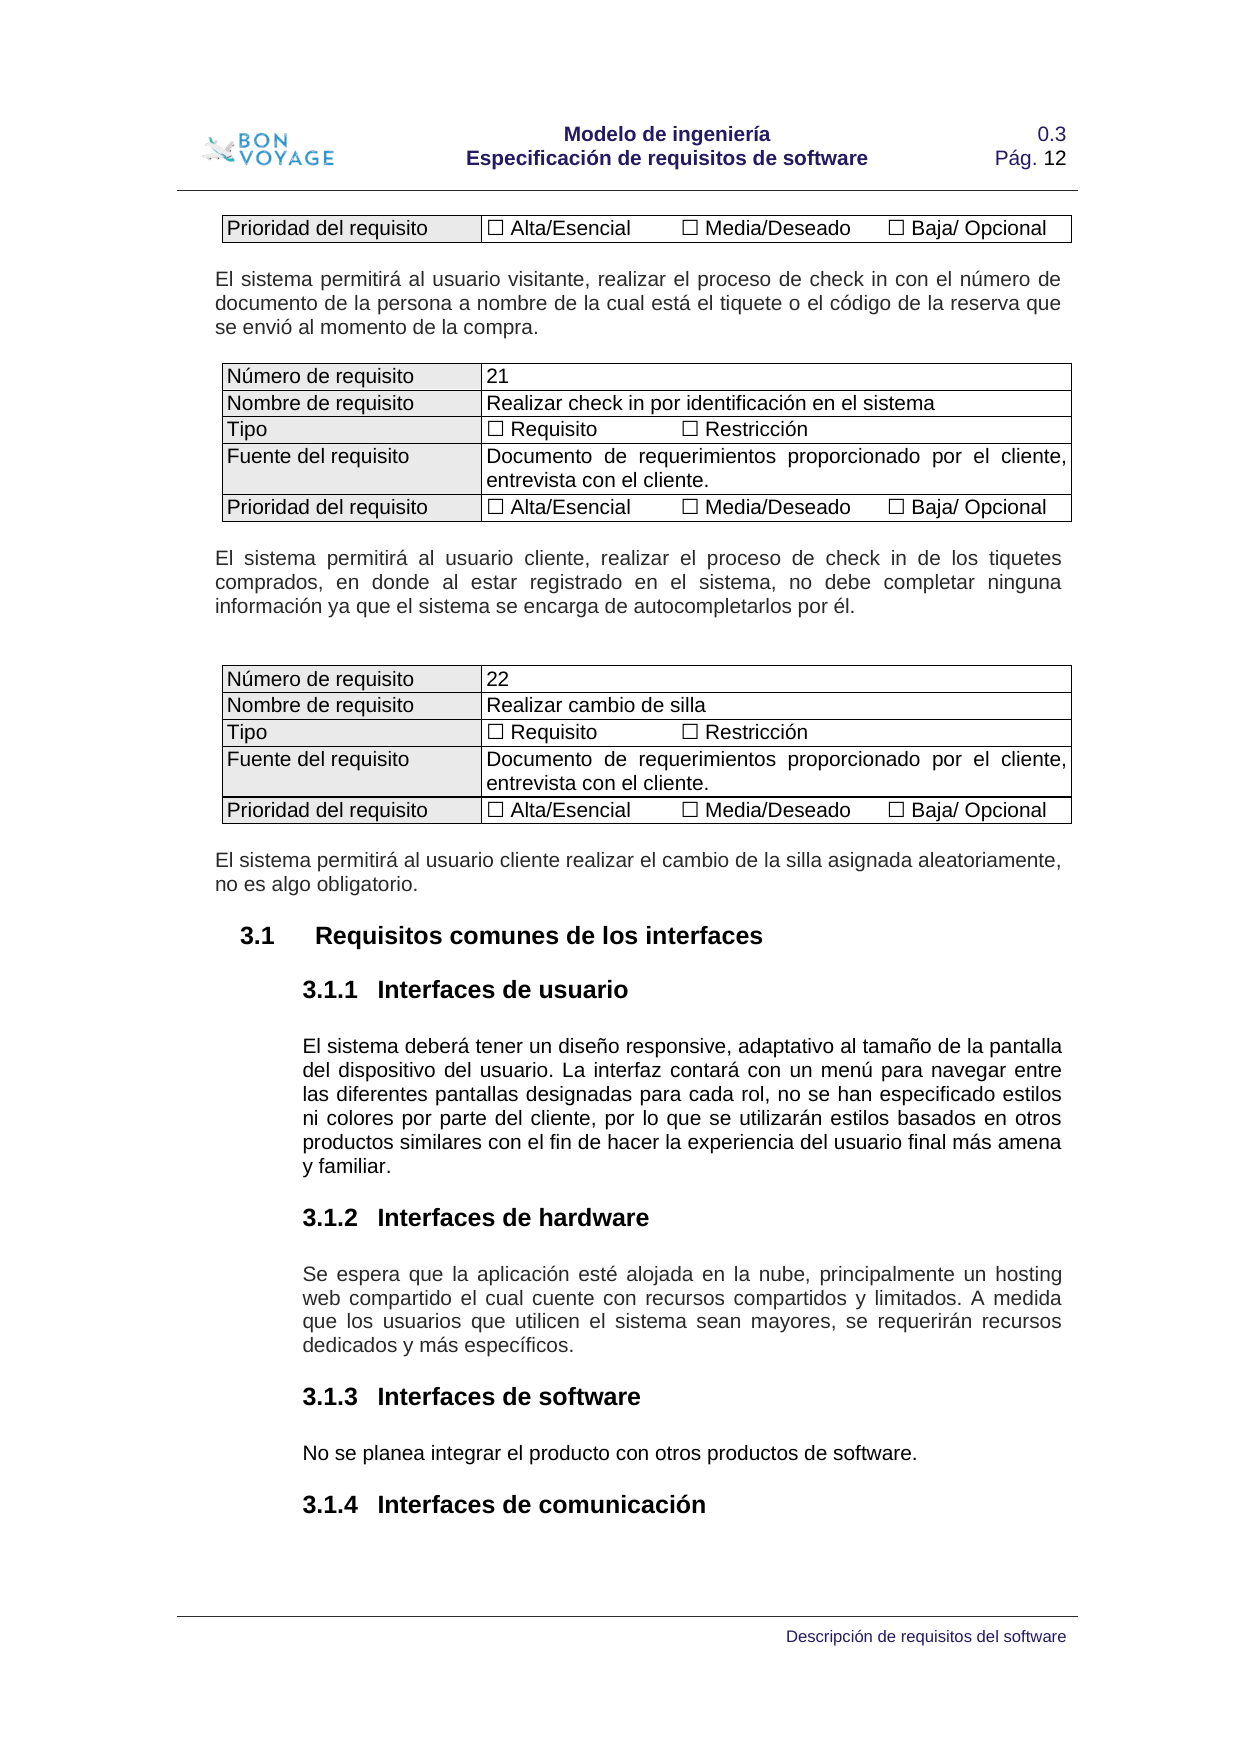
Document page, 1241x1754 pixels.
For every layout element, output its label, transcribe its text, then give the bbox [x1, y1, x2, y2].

subtitle Interfaces de hardware [302, 1202, 1063, 1231]
table_header Número de requisito [223, 666, 481, 692]
table_cell Tipo [223, 720, 481, 746]
table_cell Prioridad del requisito [223, 495, 481, 521]
table_cell Nombre de requisito [223, 391, 481, 416]
text El sistema permitirá al usuario visitante, realizar el proceso de check in con el número de documento de la persona a nombre de la cual está el tiquete o el código de la reserva que se envió al momento de la compra. [215, 267, 1063, 339]
table_cell Tipo [223, 417, 481, 443]
table_cell ☐ Baja/ Opcional [876, 798, 1071, 823]
picture [188, 108, 376, 183]
table_cell ☐ Media/Deseado [669, 216, 876, 242]
table_header 21 [482, 364, 1071, 389]
table_cell Fuente del requisito [223, 444, 481, 494]
table_cell ☐ Alta/Esencial [482, 216, 669, 242]
table_cell Documento de requerimientos proporcionado por el cliente, entrevista con el cliente. [482, 747, 1071, 796]
table_header 22 [482, 666, 1071, 692]
table_cell ☐ Media/Deseado [669, 495, 876, 521]
table_cell ☐ Alta/Esencial [482, 495, 669, 521]
text El sistema permitirá al usuario cliente, realizar el proceso de check in de los tiquetes comprados, en donde al estar registrado en el sistema, no debe completar ninguna información ya que el sistema se encarga de autocompletarlos por él. [215, 546, 1063, 617]
text Se espera que la aplicación esté alojada en la nube, principalmente un hosting web compartido el cual cuente con recursos compartidos y limitados. A medida que los usuarios que utilicen el sistema sean mayores, se requerirán recursos dedicados y más específicos. [302, 1261, 1063, 1357]
table_cell Realizar check in por identificación en el sistema [482, 391, 1071, 416]
table_cell ☐ Baja/ Opcional [876, 216, 1071, 242]
table_cell Nombre de requisito [223, 693, 481, 719]
table_header Número de requisito [223, 364, 481, 389]
table_cell ☐ Requisito [482, 417, 669, 443]
table_cell Fuente del requisito [223, 747, 481, 796]
text No se planea integrar el producto con otros productos de software. [302, 1441, 1063, 1465]
table_cell ☐ Baja/ Opcional [876, 495, 1071, 521]
table_cell Documento de requerimientos proporcionado por el cliente, entrevista con el cliente. [482, 444, 1071, 494]
subtitle Requisitos comunes de los interfaces [240, 921, 1063, 950]
table_cell ☐ Requisito [482, 720, 669, 746]
subtitle Interfaces de usuario [302, 975, 1063, 1003]
table_cell ☐ Media/Deseado [669, 798, 876, 823]
table_cell Prioridad del requisito [223, 798, 481, 823]
subtitle Interfaces de comunicación [302, 1490, 1063, 1519]
table_cell Prioridad del requisito [223, 216, 481, 242]
subtitle Interfaces de software [302, 1382, 1063, 1411]
table_cell Realizar cambio de silla [482, 693, 1071, 719]
table_cell ☐ Restricción [669, 720, 1071, 746]
table_cell ☐ Restricción [669, 417, 1071, 443]
table_cell ☐ Alta/Esencial [482, 798, 669, 823]
text El sistema permitirá al usuario cliente realizar el cambio de la silla asignada aleatoriamente, no es algo obligatorio. [215, 848, 1063, 896]
text El sistema deberá tener un diseño responsive, adaptativo al tamaño de la pantalla del dispositivo del usuario. La interfaz contará con un menú para navegar entre las diferentes pantallas designadas para cada rol, no se han especificado estilos ni colores por parte del cliente, por lo que se utilizarán estilos basados en otros productos similares con el fin de hacer la experiencia del usuario final más amena y familiar. [302, 1034, 1063, 1177]
